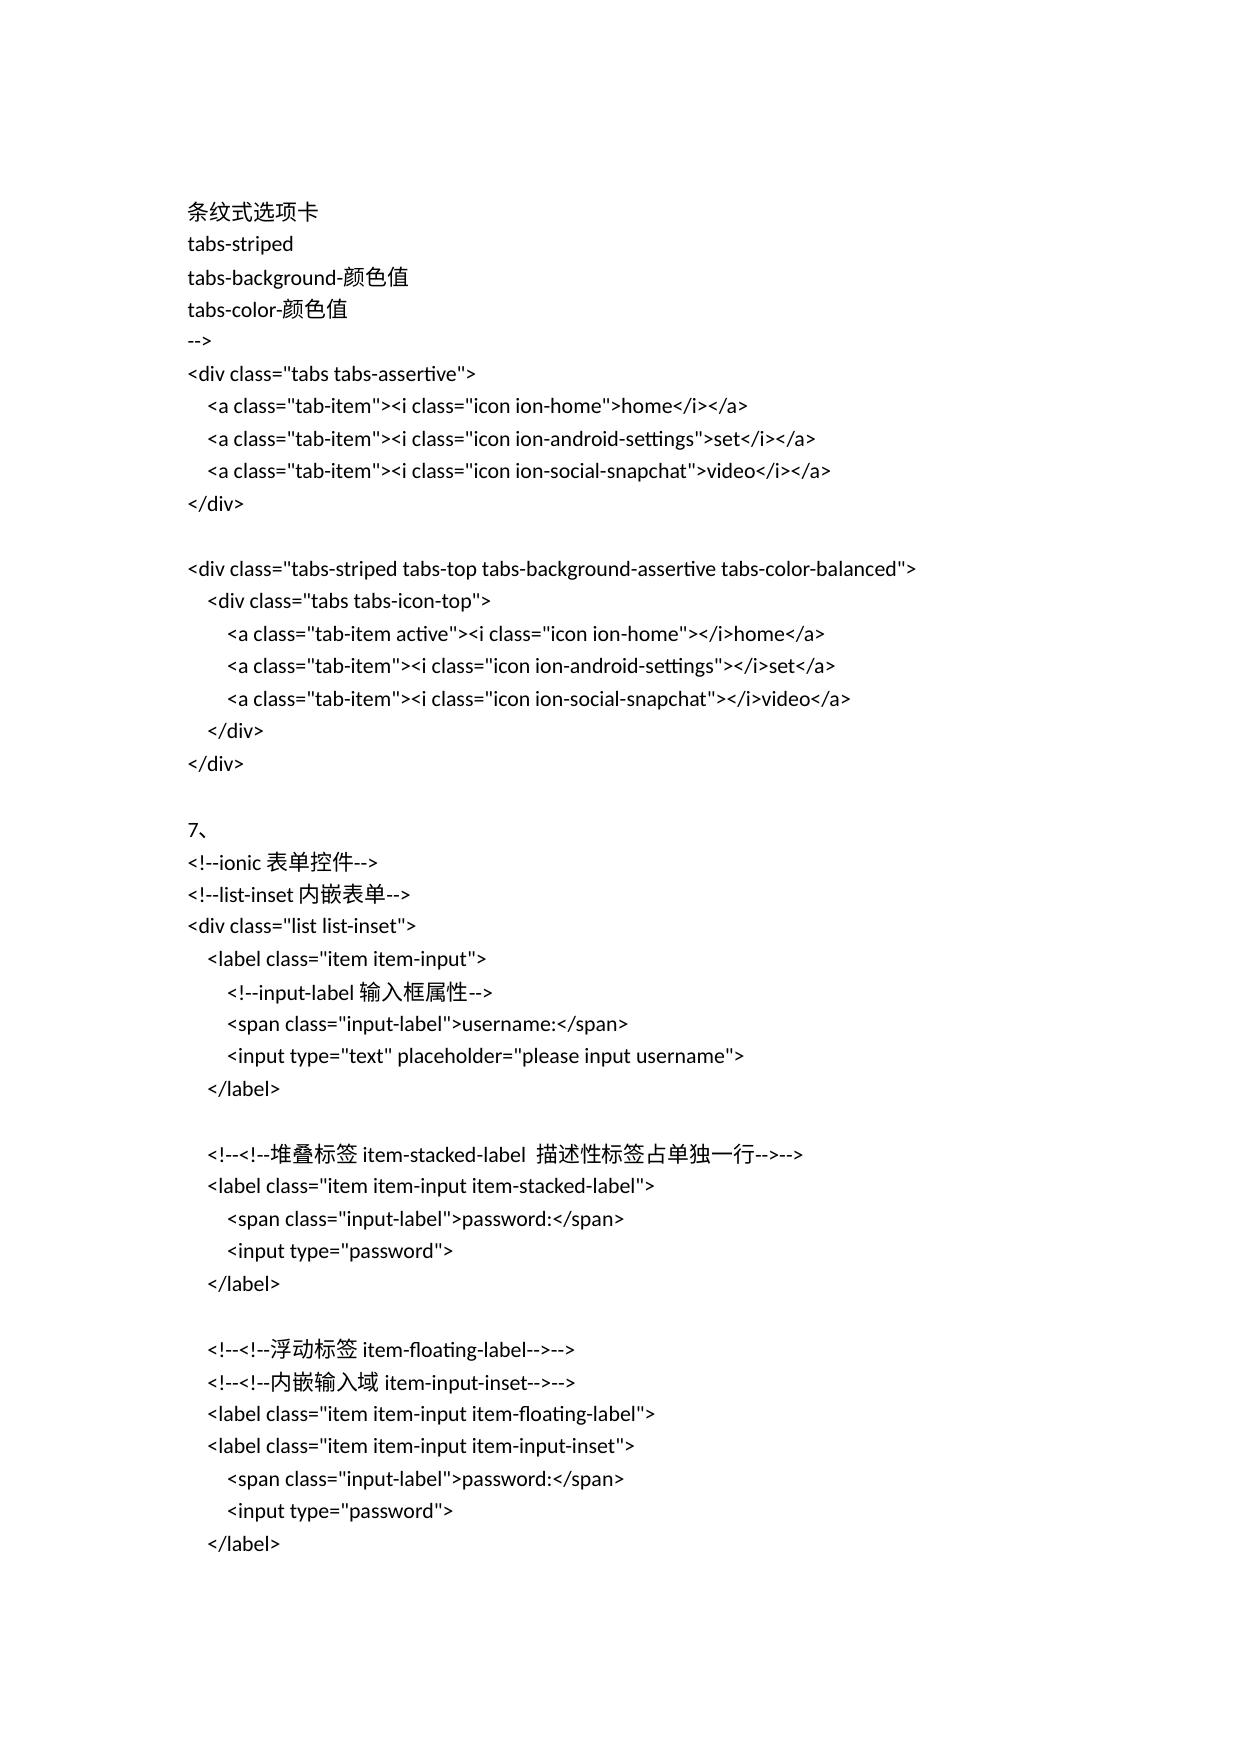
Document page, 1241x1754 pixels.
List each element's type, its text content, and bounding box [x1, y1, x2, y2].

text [187, 162, 1053, 779]
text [187, 844, 1053, 1592]
text 7、 [187, 812, 1053, 844]
